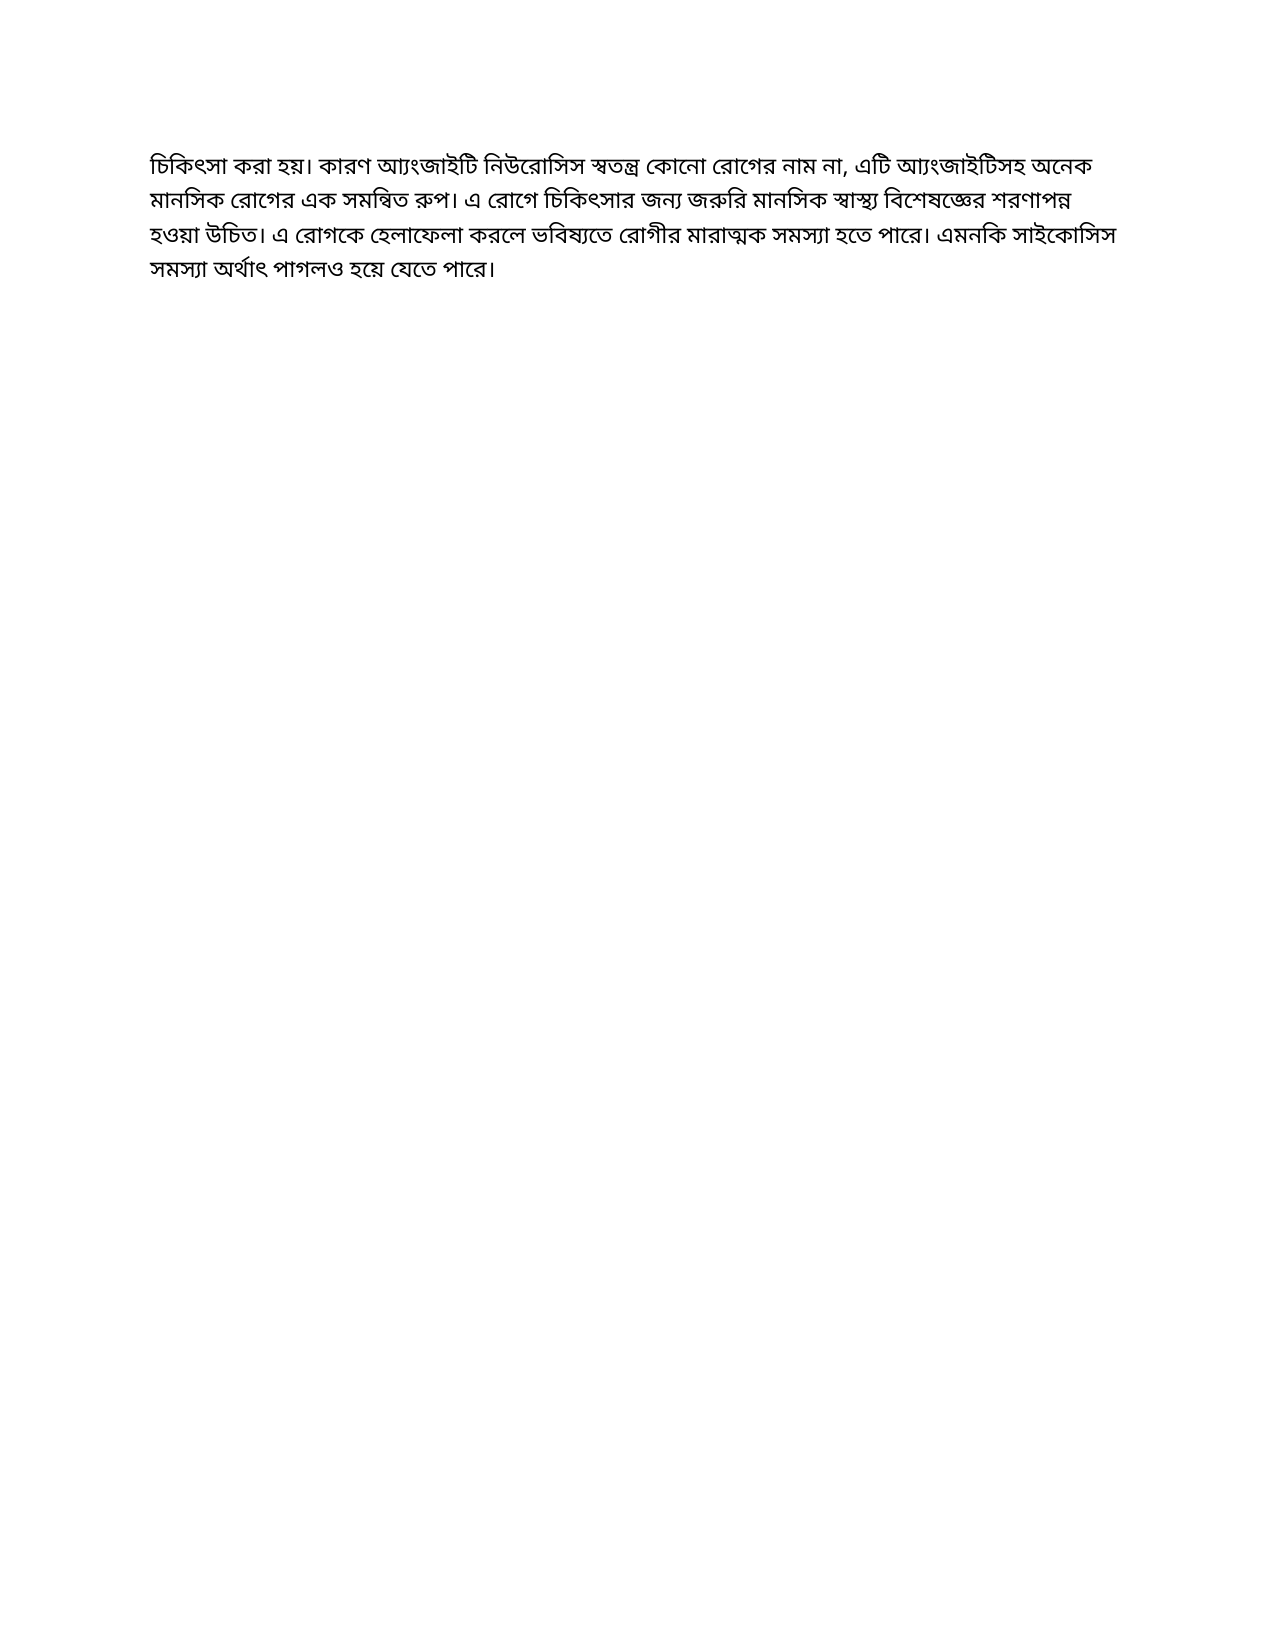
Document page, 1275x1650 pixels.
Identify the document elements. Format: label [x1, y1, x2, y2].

text [150, 150, 1125, 287]
